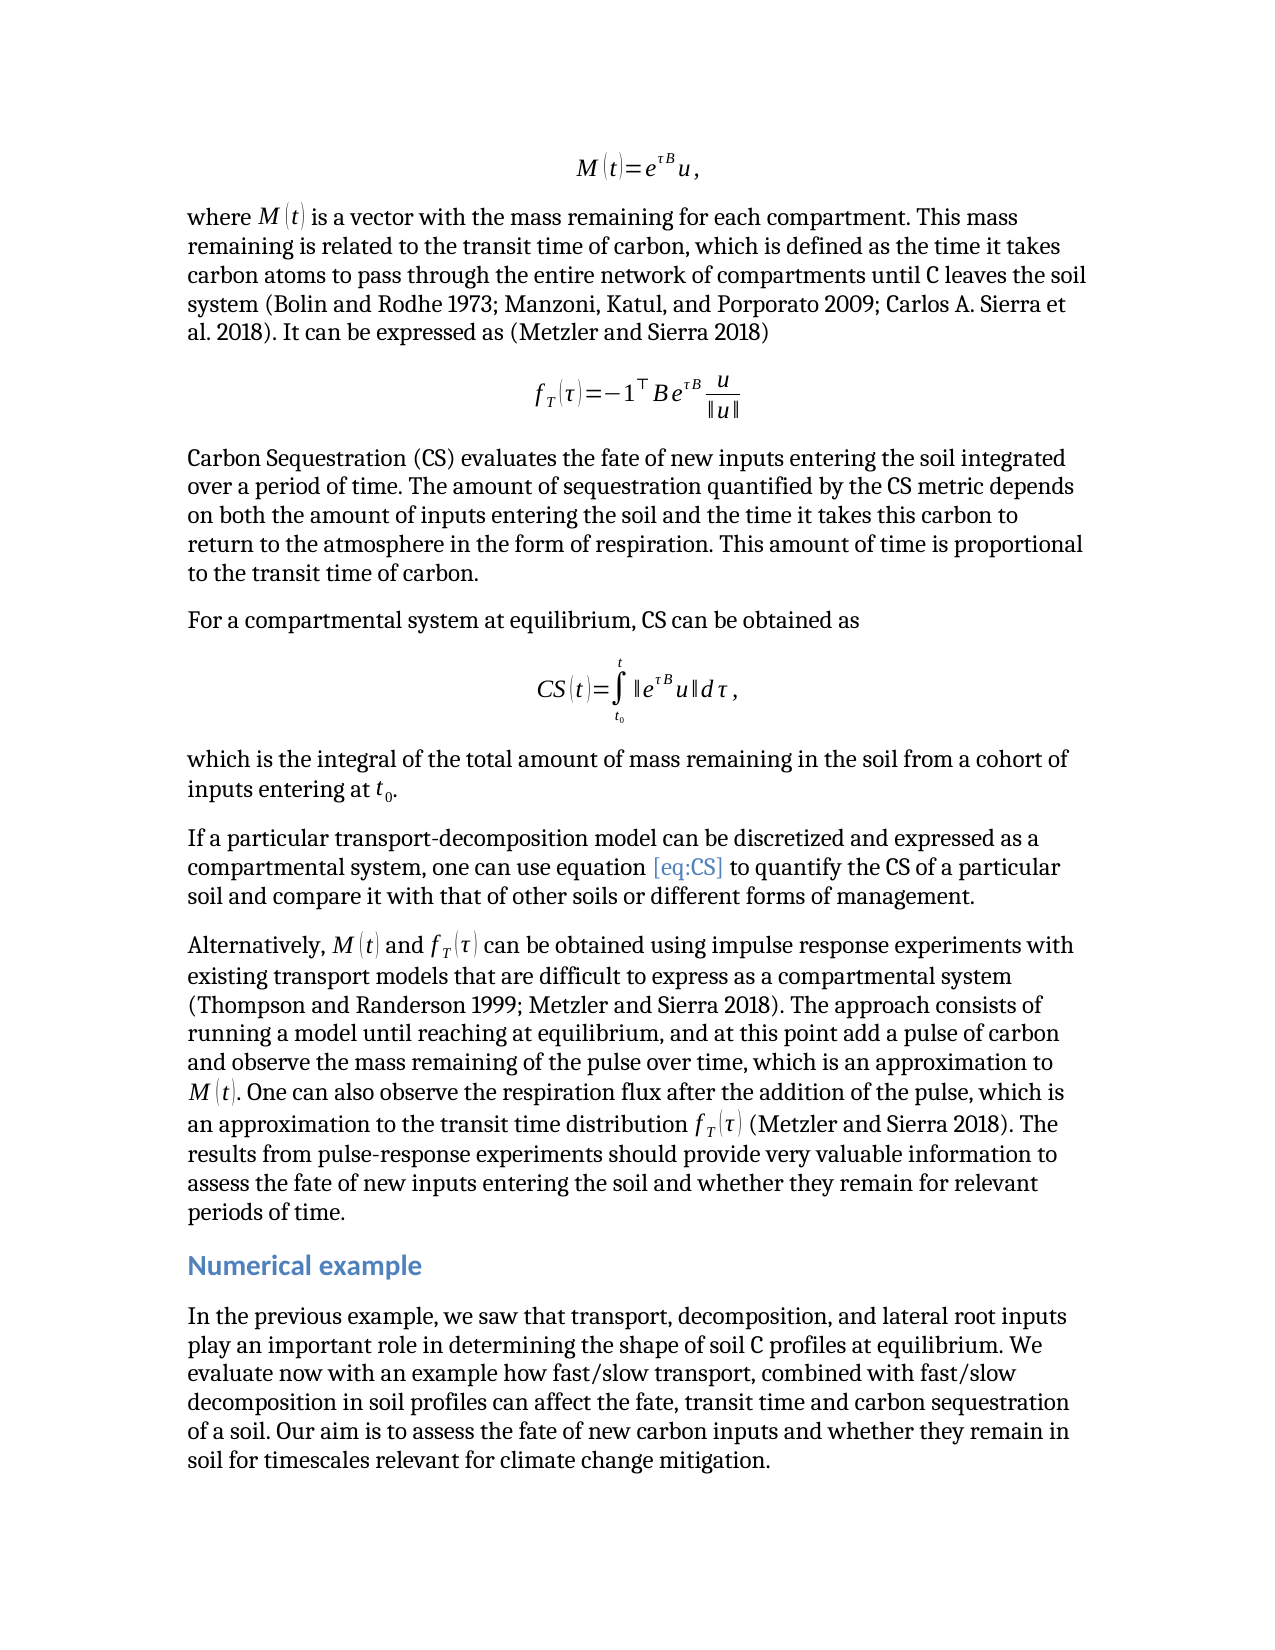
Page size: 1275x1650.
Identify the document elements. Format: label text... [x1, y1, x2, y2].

text Carbon Sequestration (CS) evaluates the fate of new inputs entering the soil integrated over a period of time. The amount of sequestration quantified by the CS metric depends on both the amount of inputs entering the soil and the time it takes this carbon to return to the atmosphere in the form of respiration. This amount of time is proportional to the transit time of carbon. [187, 443, 1087, 587]
text where is a vector with the mass remaining for each compartment. This mass remaining is related to the transit time of carbon, which is defined as the time it takes carbon atoms to pass through the entire network of compartments until C leaves the soil system (Bolin and Rodhe 1973; Manzoni, Katul, and Porporato 2009; Carlos A. Sierra et al. 2018). It can be expressed as (Metzler and Sierra 2018) [187, 201, 1087, 347]
text If a particular transport-decomposition model can be discretized and expressed as a compartmental system, one can use equation [eq:CS] to quantify the CS of a particular soil and compare it with that of other soils or different forms of management. [187, 824, 1087, 910]
subtitle Numerical example [187, 1247, 1087, 1283]
text which is the integral of the total amount of mass remaining in the soil from a cohort of inputs entering at . [187, 745, 1087, 805]
text For a compartmental system at equilibrium, CS can be obtained as [187, 606, 1087, 635]
text Alternatively, and can be obtained using impulse response experiments with existing transport models that are difficult to express as a compartmental system (Thompson and Randerson 1999; Metzler and Sierra 2018). The approach consists of running a model until reaching at equilibrium, and at this point add a pulse of carbon and observe the mass remaining of the pulse over time, which is an approximation to . One can also observe the respiration flux after the addition of the pulse, which is an approximation to the transit time distribution (Metzler and Sierra 2018). The results from pulse-response experiments should provide very valuable information to assess the fate of new inputs entering the soil and whether they remain for relevant periods of time. [187, 929, 1087, 1227]
text In the previous example, we saw that transport, decomposition, and lateral root inputs play an important role in determining the shape of soil C profiles at equilibrium. We evaluate now with an example how fast/slow transport, combined with fast/slow decomposition in soil profiles can affect the fate, transit time and carbon sequestration of a soil. Our aim is to assess the fate of new carbon inputs and whether they remain in soil for timescales relevant for climate change mitigation. [187, 1302, 1087, 1474]
